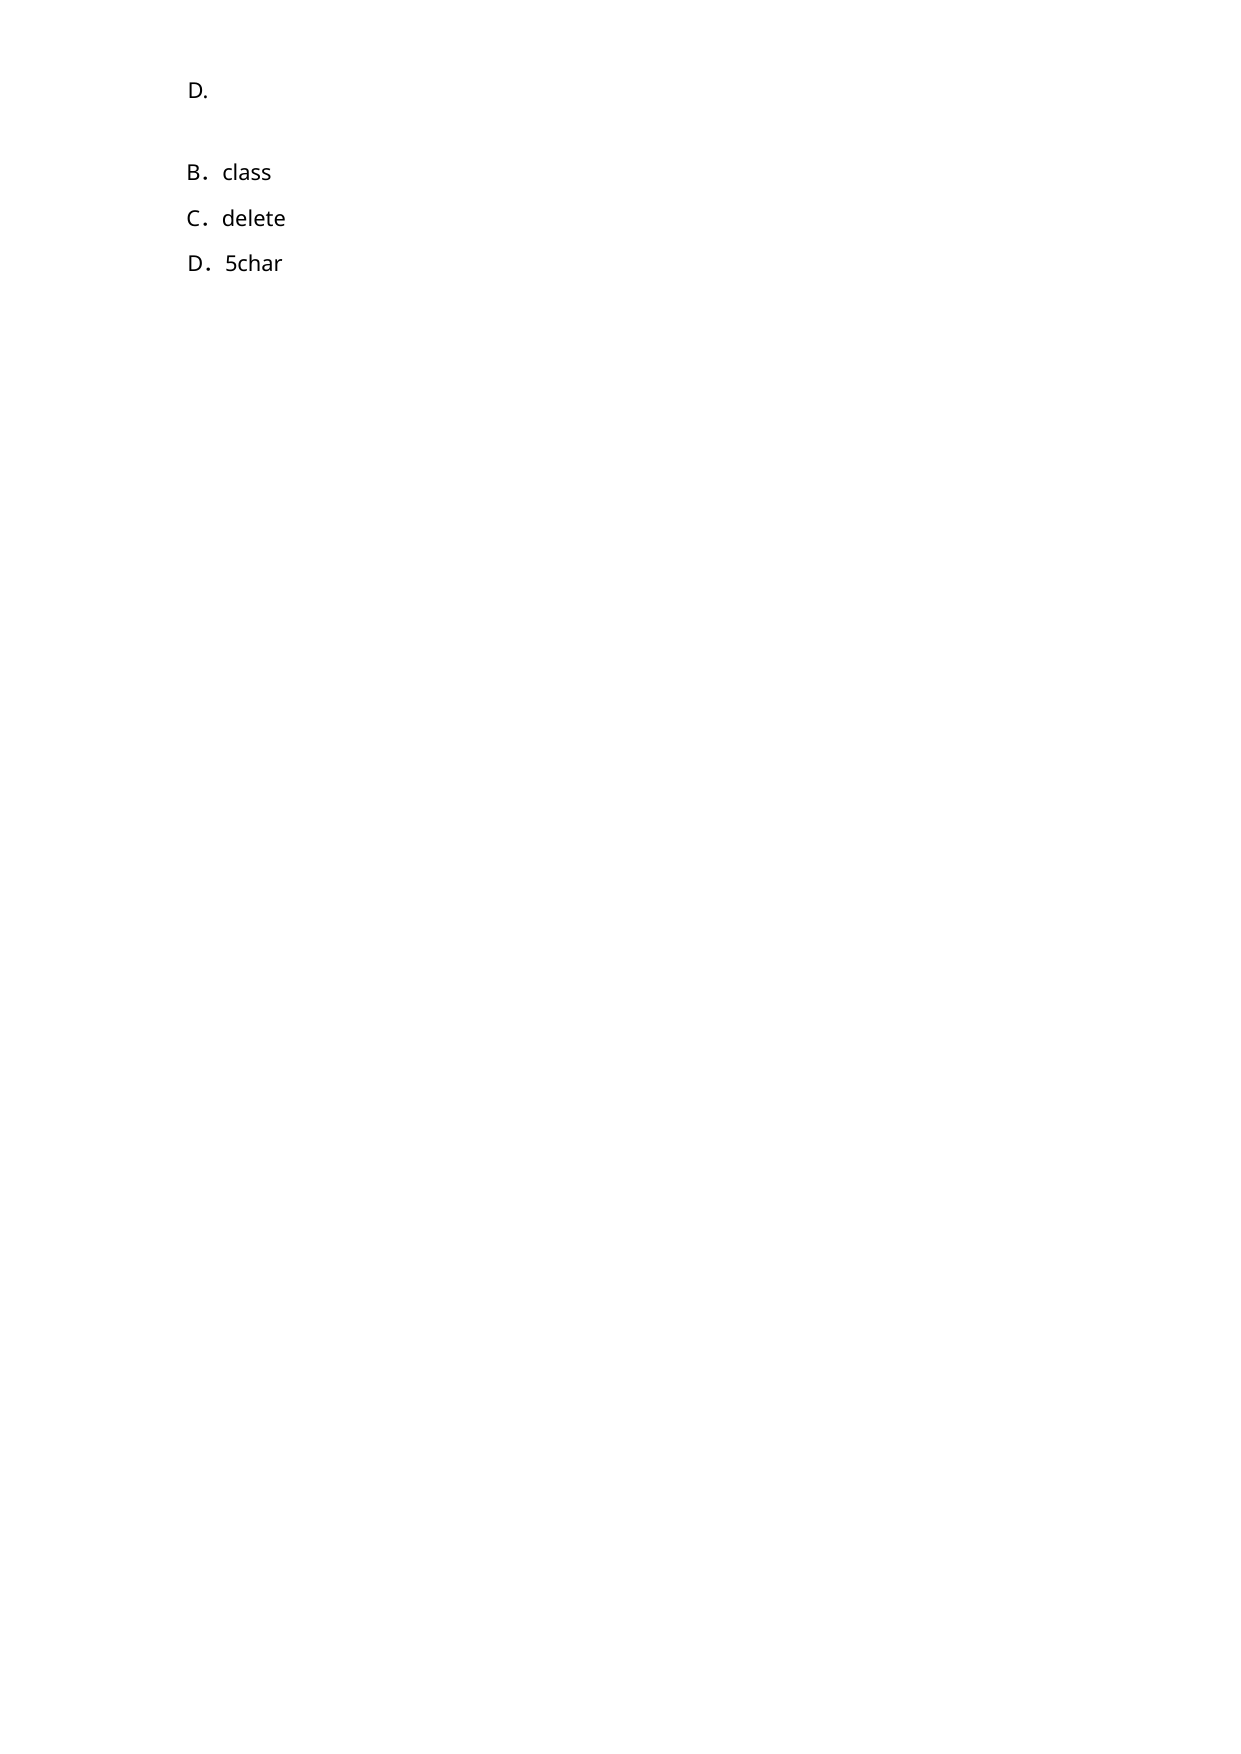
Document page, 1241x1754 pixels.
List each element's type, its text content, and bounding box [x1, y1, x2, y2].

text B．class [186, 155, 599, 187]
text C．delete D．5char [186, 201, 368, 278]
